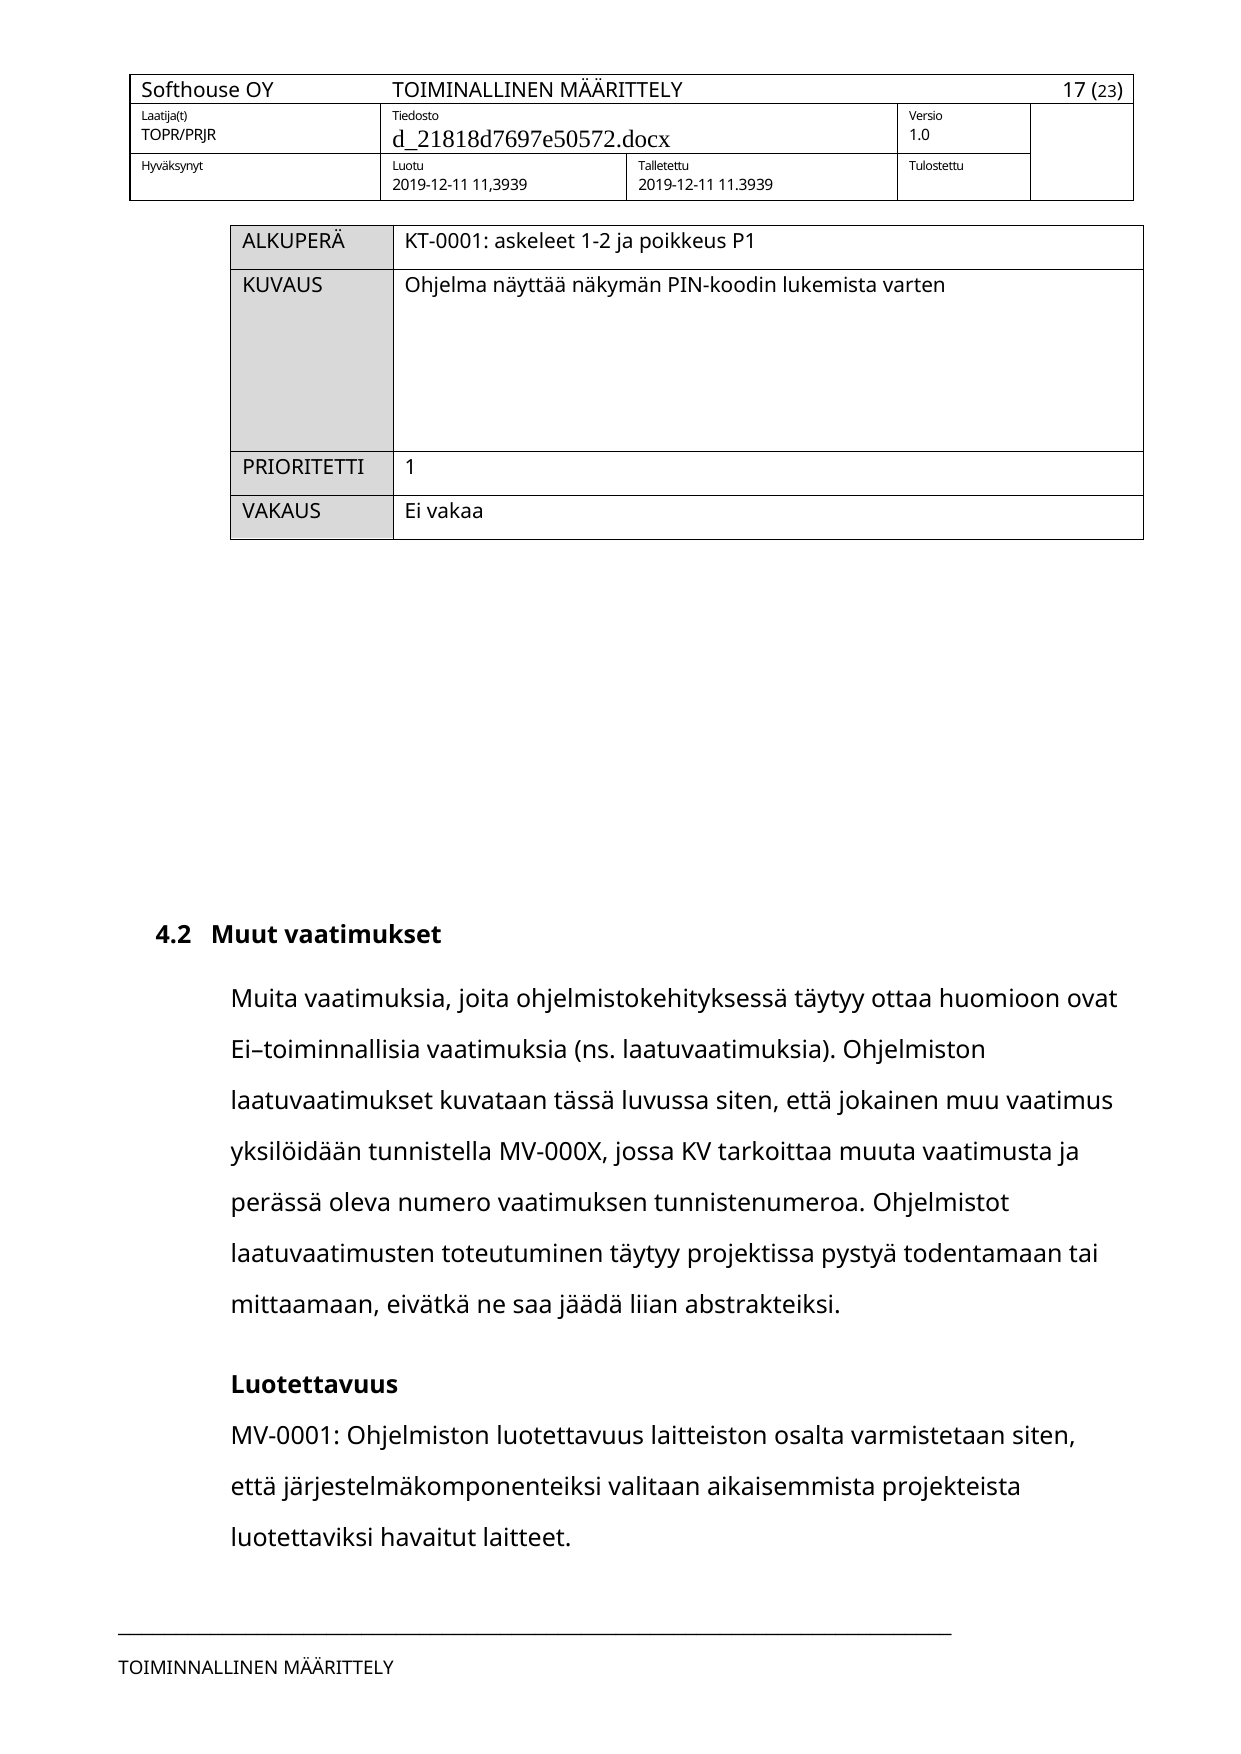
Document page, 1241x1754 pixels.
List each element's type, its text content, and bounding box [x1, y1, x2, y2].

table_cell 1 [394, 452, 1143, 495]
text Muita vaatimuksia, joita ohjelmistokehityksessä täytyy ottaa huomioon ovat Ei–toiminnallisia vaatimuksia (ns. laatuvaatimuksia). Ohjelmiston laatuvaatimukset kuvataan tässä luvussa siten, että jokainen muu vaatimus yksilöidään tunnistella MV-000X, jossa KV tarkoittaa muuta vaatimusta ja perässä oleva numero vaatimuksen tunnistenumeroa. Ohjelmistot laatuvaatimusten toteutuminen täytyy projektissa pystyä todentamaan tai mittaamaan, eivätkä ne saa jäädä liian abstrakteiksi. [230, 980, 1122, 1321]
table_cell VAKAUS [231, 496, 393, 538]
subtitle 4.2 Muut vaatimukset [155, 917, 1122, 951]
table_cell ALKUPERÄ [231, 226, 393, 269]
table_cell KT-0001: askeleet 1-2 ja poikkeus P1 [394, 226, 1143, 269]
table_cell KUVAUS [231, 270, 393, 451]
table_cell Ohjelma näyttää näkymän PIN-koodin lukemista varten [394, 270, 1143, 451]
table_cell Ei vakaa [394, 496, 1143, 538]
table_cell PRIORITETTI [231, 452, 393, 495]
